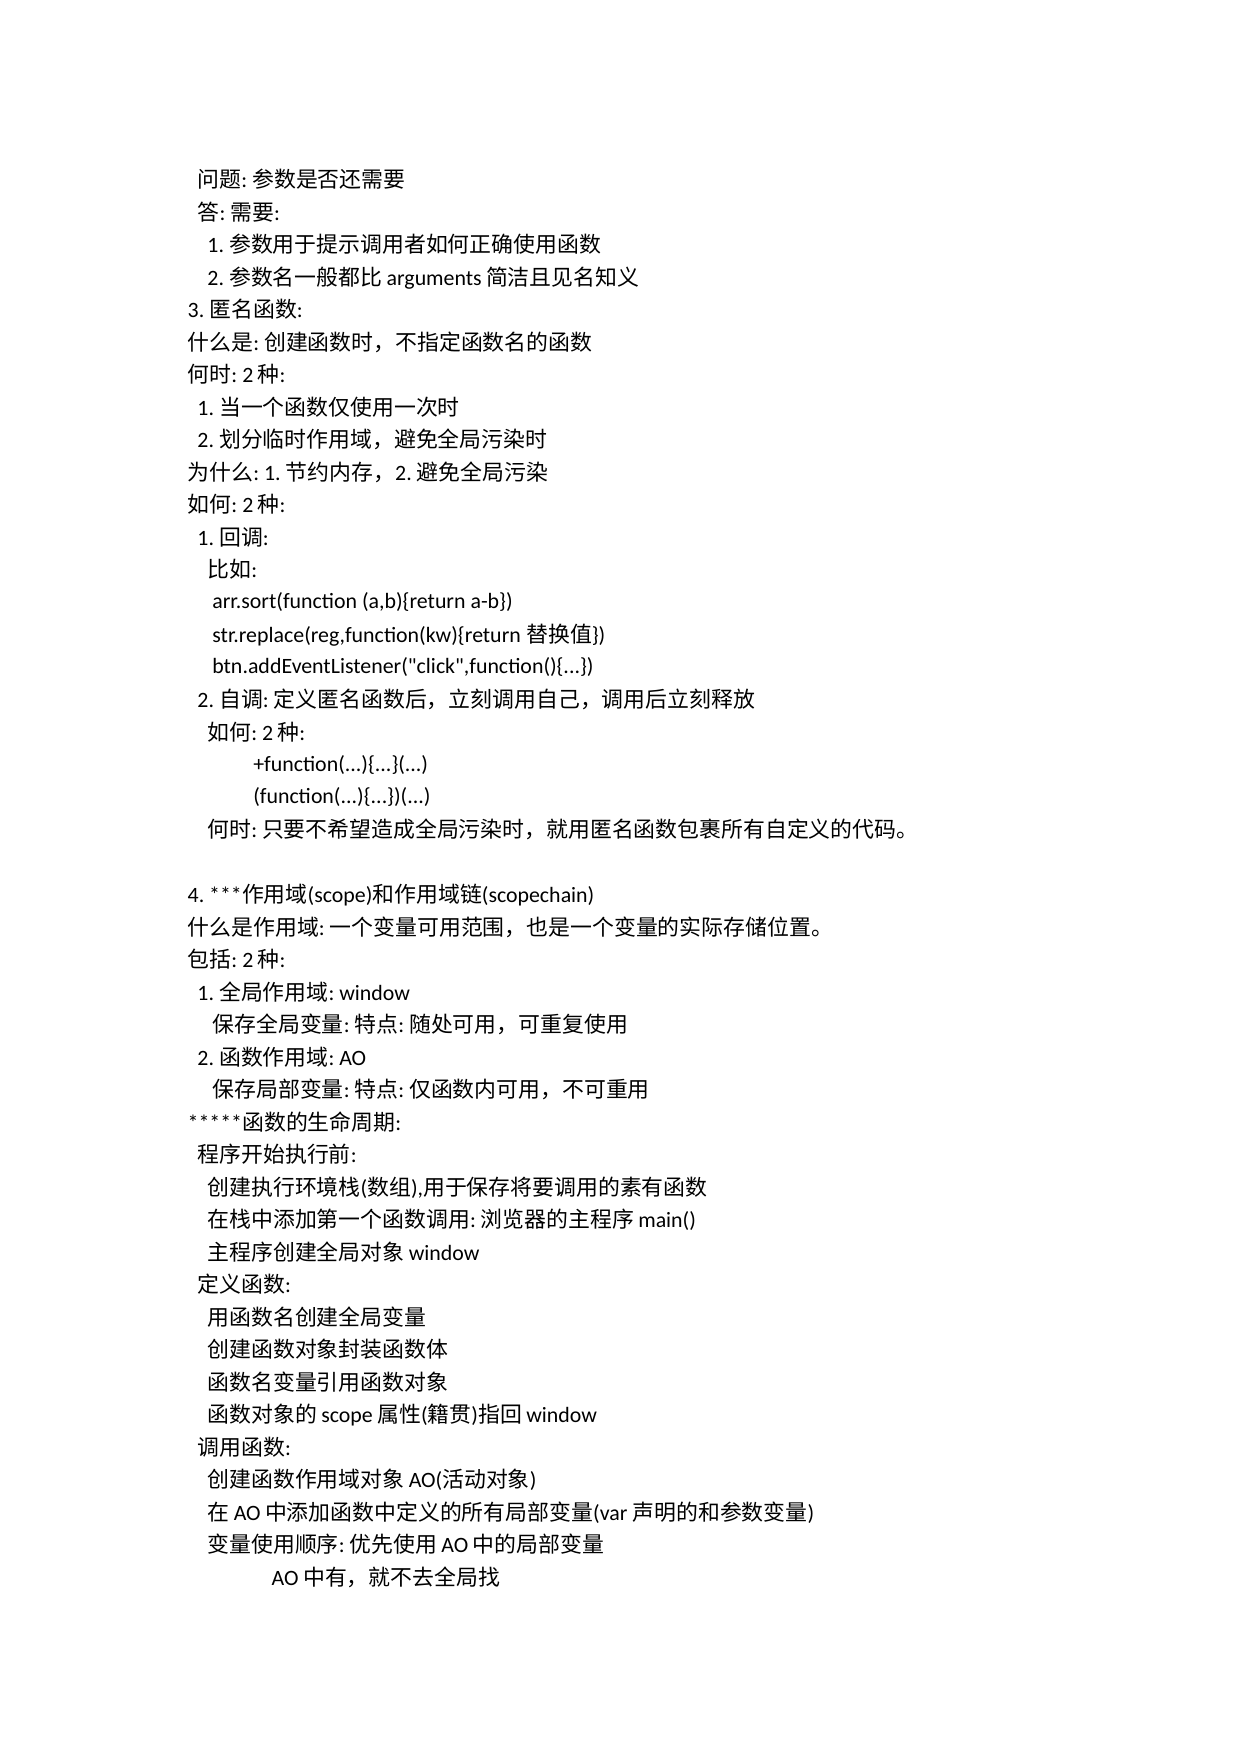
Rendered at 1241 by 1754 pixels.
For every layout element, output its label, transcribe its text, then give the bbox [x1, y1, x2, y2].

text 2. 自调: 定义匿名函数后，立刻调用自己，调用后立刻释放 [187, 682, 1053, 714]
text 什么是作用域: 一个变量可用范围，也是一个变量的实际存储位置。 [187, 909, 1053, 942]
text str.replace(reg,function(kw){return 替换值}) [187, 617, 1053, 649]
text 4. ***作用域(scope)和作用域链(scopechain) [187, 877, 1053, 909]
text 何时: 2种: [187, 357, 1053, 389]
text 函数名变量引用函数对象 [187, 1364, 1053, 1397]
text 1. 回调: [187, 519, 1053, 552]
text 1. 全局作用域: window [187, 974, 1053, 1007]
text 1. 当一个函数仅使用一次时 [187, 389, 1053, 422]
text 1. 参数用于提示调用者如何正确使用函数 [187, 227, 1053, 259]
text (function(...){...})(...) [187, 779, 1053, 812]
text 比如: [187, 552, 1053, 584]
text 创建函数对象封装函数体 [187, 1332, 1053, 1364]
text 创建函数作用域对象AO(活动对象) [187, 1462, 1053, 1494]
text 如何: 2种: [187, 714, 1053, 747]
text 2. 参数名一般都比arguments简洁且见名知义 [187, 259, 1053, 292]
text 如何: 2种: [187, 487, 1053, 519]
text 在AO中添加函数中定义的所有局部变量(var 声明的和参数变量) [187, 1494, 1053, 1527]
text AO中有，就不去全局找 [187, 1559, 1053, 1592]
text 函数对象的scope属性(籍贯)指回window [187, 1397, 1053, 1429]
text +function(...){...}(...) [187, 747, 1053, 779]
text 用函数名创建全局变量 [187, 1299, 1053, 1332]
text 保存局部变量: 特点: 仅函数内可用，不可重用 [187, 1072, 1053, 1104]
text 3. 匿名函数: [187, 292, 1053, 324]
text arr.sort(function (a,b){return a-b}) [187, 584, 1053, 617]
text 创建执行环境栈(数组),用于保存将要调用的素有函数 [187, 1169, 1053, 1202]
text 为什么: 1. 节约内存，2. 避免全局污染 [187, 454, 1053, 487]
text 2. 划分临时作用域，避免全局污染时 [187, 422, 1053, 454]
text 2. 函数作用域: AO [187, 1039, 1053, 1072]
text 什么是: 创建函数时，不指定函数名的函数 [187, 324, 1053, 357]
text 答: 需要: [187, 194, 1053, 227]
text 在栈中添加第一个函数调用: 浏览器的主程序main() [187, 1202, 1053, 1234]
text 程序开始执行前: [187, 1137, 1053, 1169]
text 定义函数: [187, 1267, 1053, 1299]
text 保存全局变量: 特点: 随处可用，可重复使用 [187, 1007, 1053, 1039]
text 调用函数: [187, 1429, 1053, 1462]
text 主程序创建全局对象window [187, 1234, 1053, 1267]
text 变量使用顺序: 优先使用AO中的局部变量 [187, 1527, 1053, 1559]
text *****函数的生命周期: [187, 1104, 1053, 1137]
text 何时: 只要不希望造成全局污染时，就用匿名函数包裹所有自定义的代码。 [187, 812, 1053, 844]
text 问题: 参数是否还需要 [187, 162, 1053, 194]
text 包括: 2种: [187, 942, 1053, 974]
text btn.addEventListener("click",function(){...}) [187, 649, 1053, 682]
